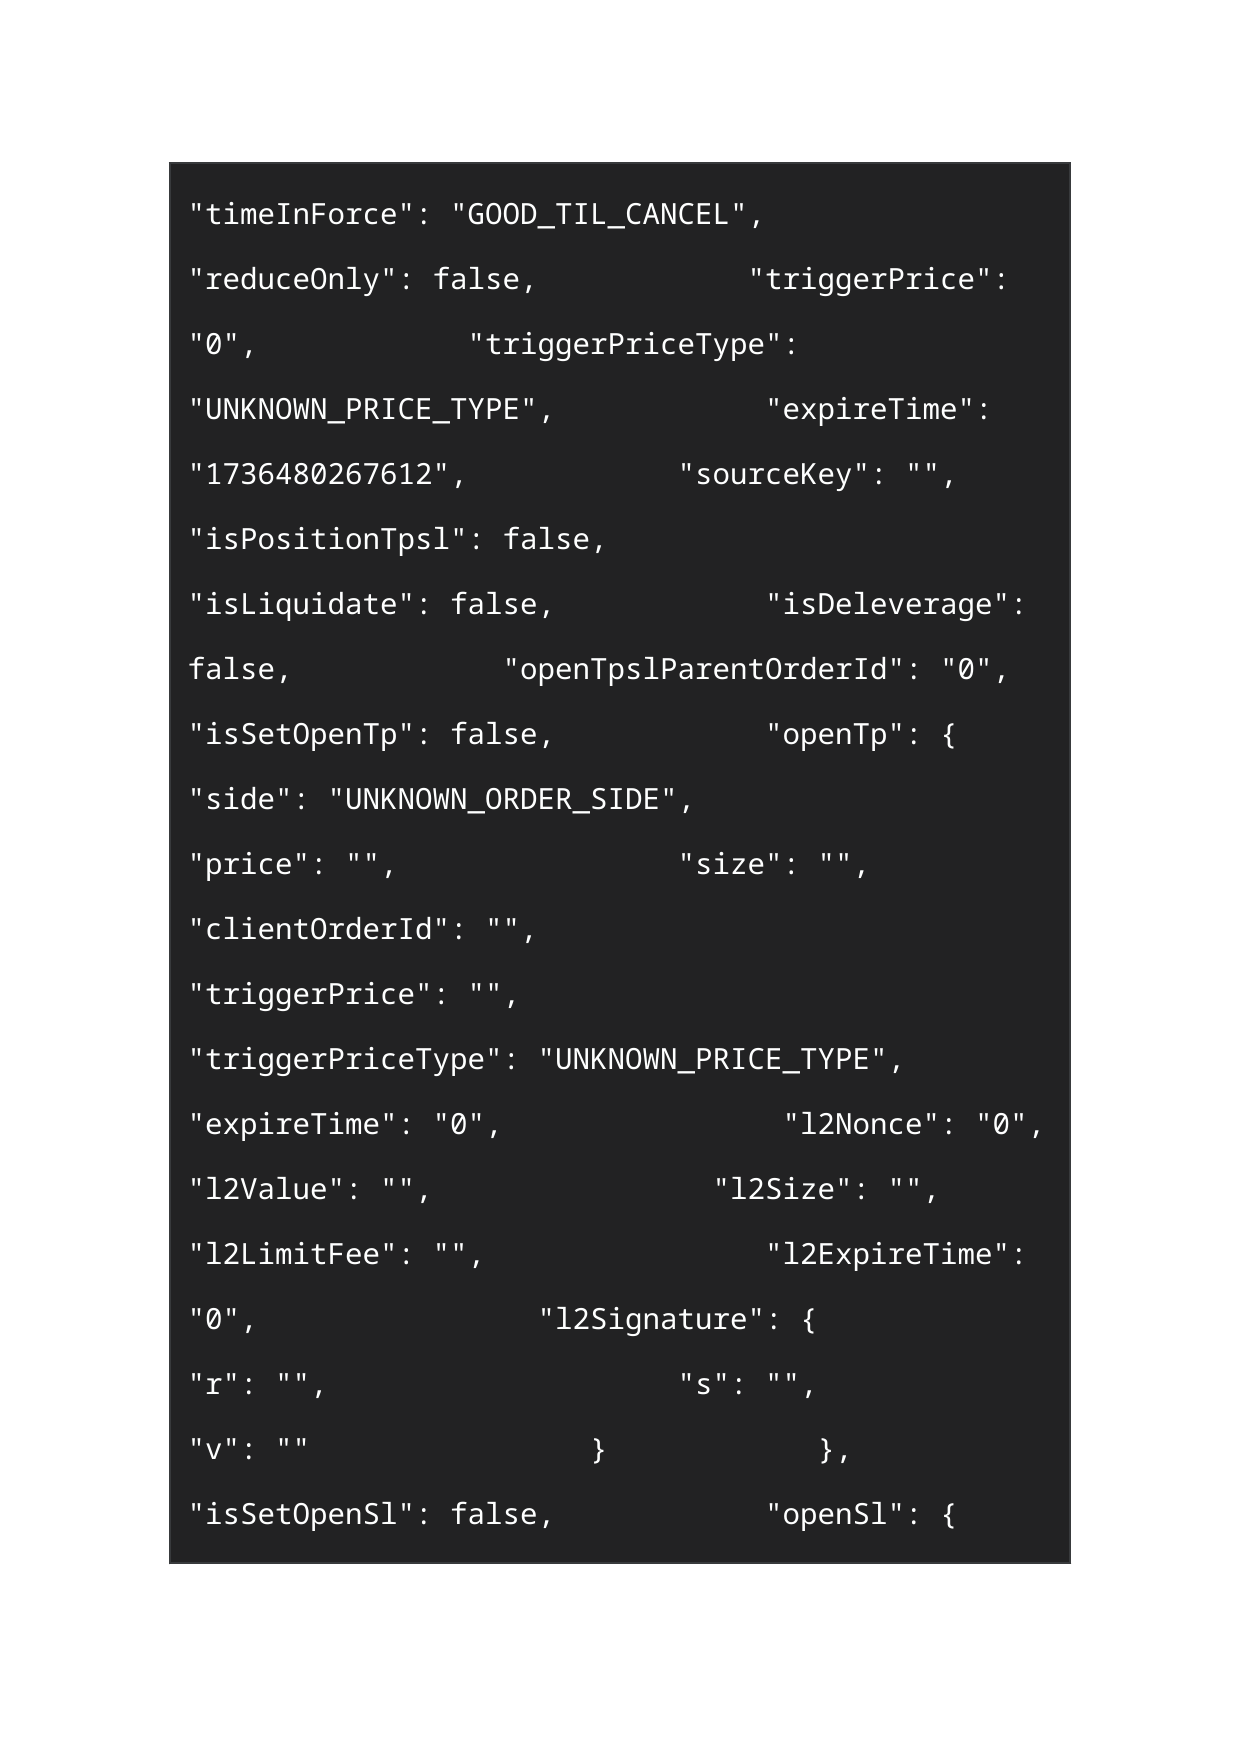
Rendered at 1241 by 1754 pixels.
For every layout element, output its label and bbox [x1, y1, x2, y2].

text [171, 164, 1069, 1562]
